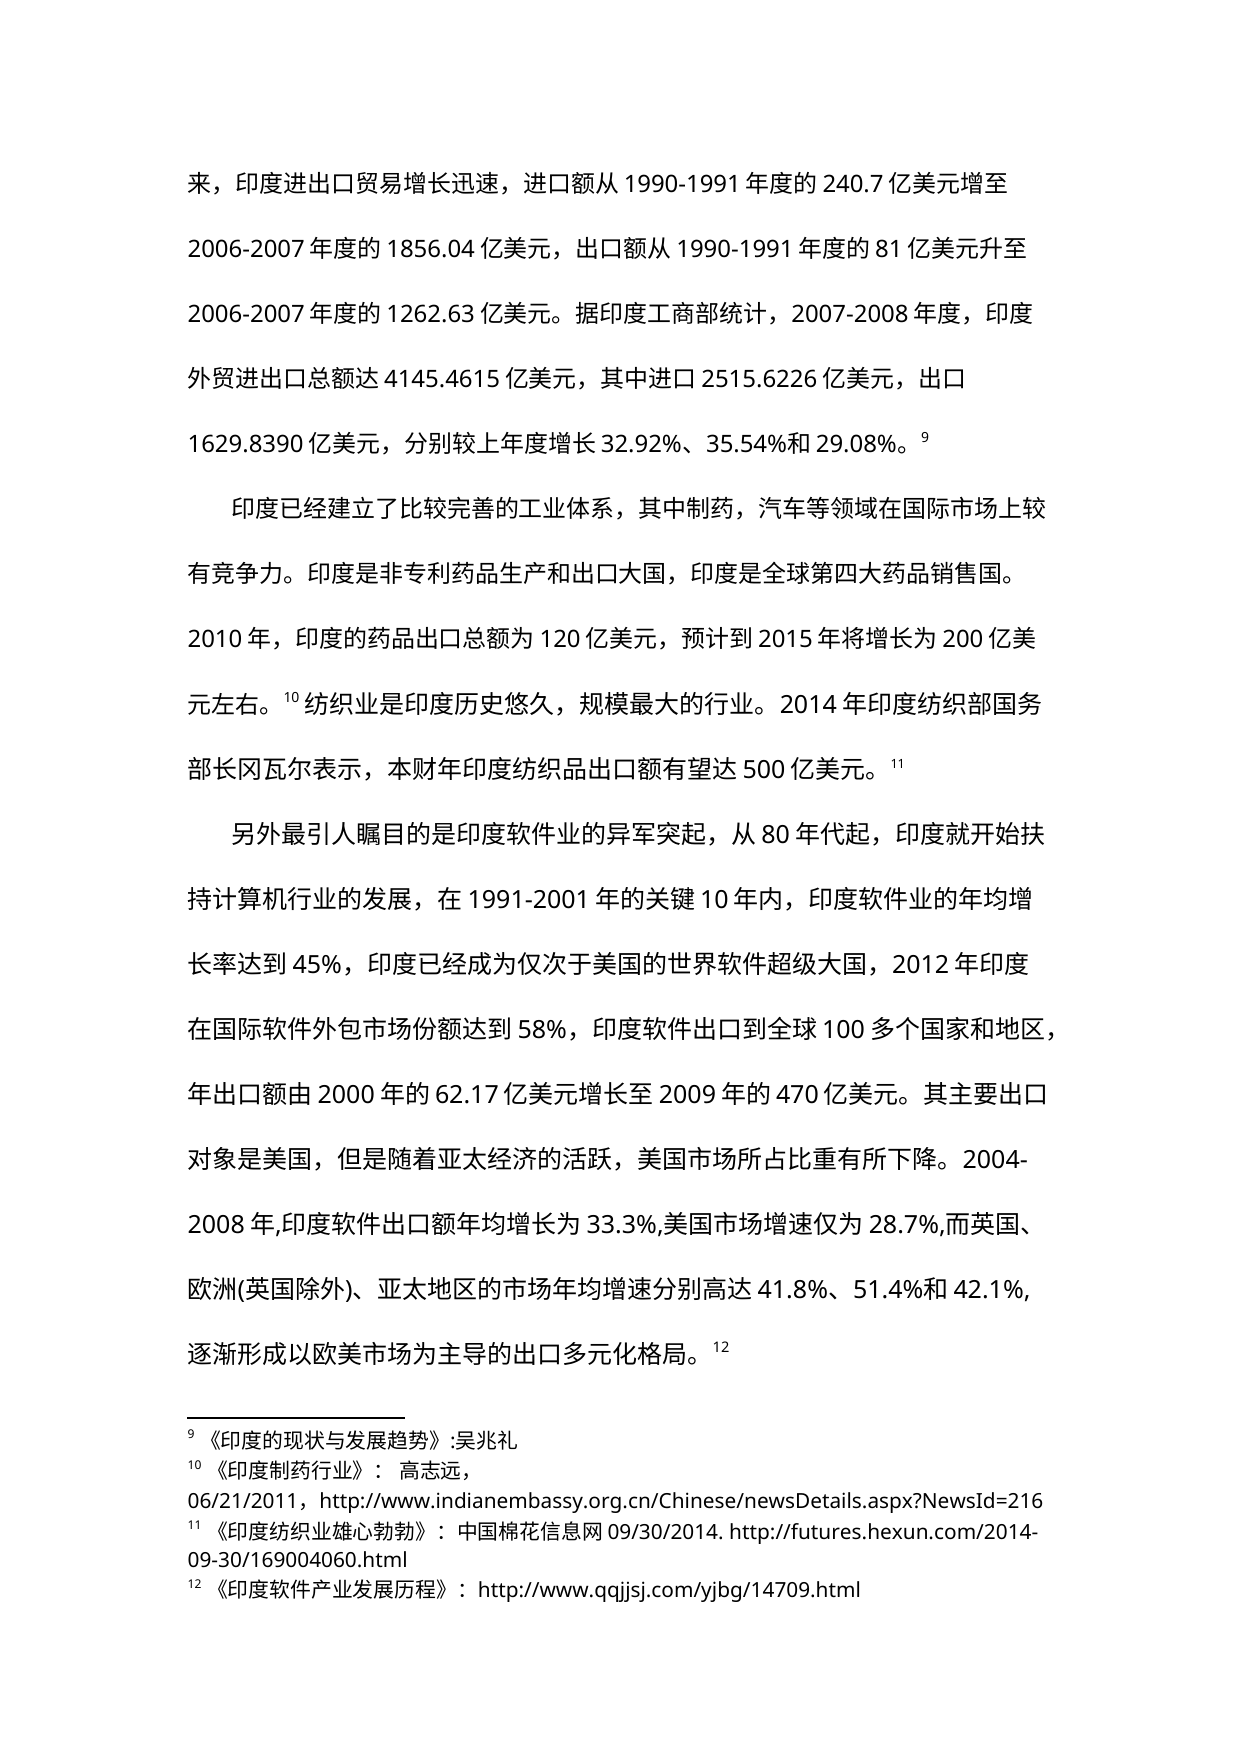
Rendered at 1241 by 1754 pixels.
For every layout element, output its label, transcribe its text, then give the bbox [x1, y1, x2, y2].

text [187, 150, 1053, 475]
text 另外最引人瞩目的是印度软件业的异军突起，从80年代起，印度就开始扶持计算机行业的发展，在1991-2001年的关键10年内，印度软件业的年均增长率达到45%，印度已经成为仅次于美国的世界软件超级大国，2012年印度在国际软件外包市场份额达到58%，印度软件出口到全球100多个国家和地区，年出口额由2000年的62.17亿美元增长至2009年的470亿美元。其主要出口对象是美国，但是随着亚太经济的活跃，美国市场所占比重有所下降。2004-2008年,印度软件出口额年均增长为33.3%,美国市场增速仅为28.7%,而英国、欧洲(英国除外)、亚太地区的市场年均增速分别高达41.8%、51.4%和42.1%,逐渐形成以欧美市场为主导的出口多元化格局。 [187, 800, 1053, 1385]
text 印度已经建立了比较完善的工业体系，其中制药，汽车等领域在国际市场上较有竞争力。印度是非专利药品生产和出口大国，印度是全球第四大药品销售国。2010年，印度的药品出口总额为120亿美元，预计到2015年将增长为200亿美元左右。 纺织业是印度历史悠久，规模最大的行业。2014年印度纺织部国务部长冈瓦尔表示，本财年印度纺织品出口额有望达500亿美元。 [187, 475, 1053, 800]
